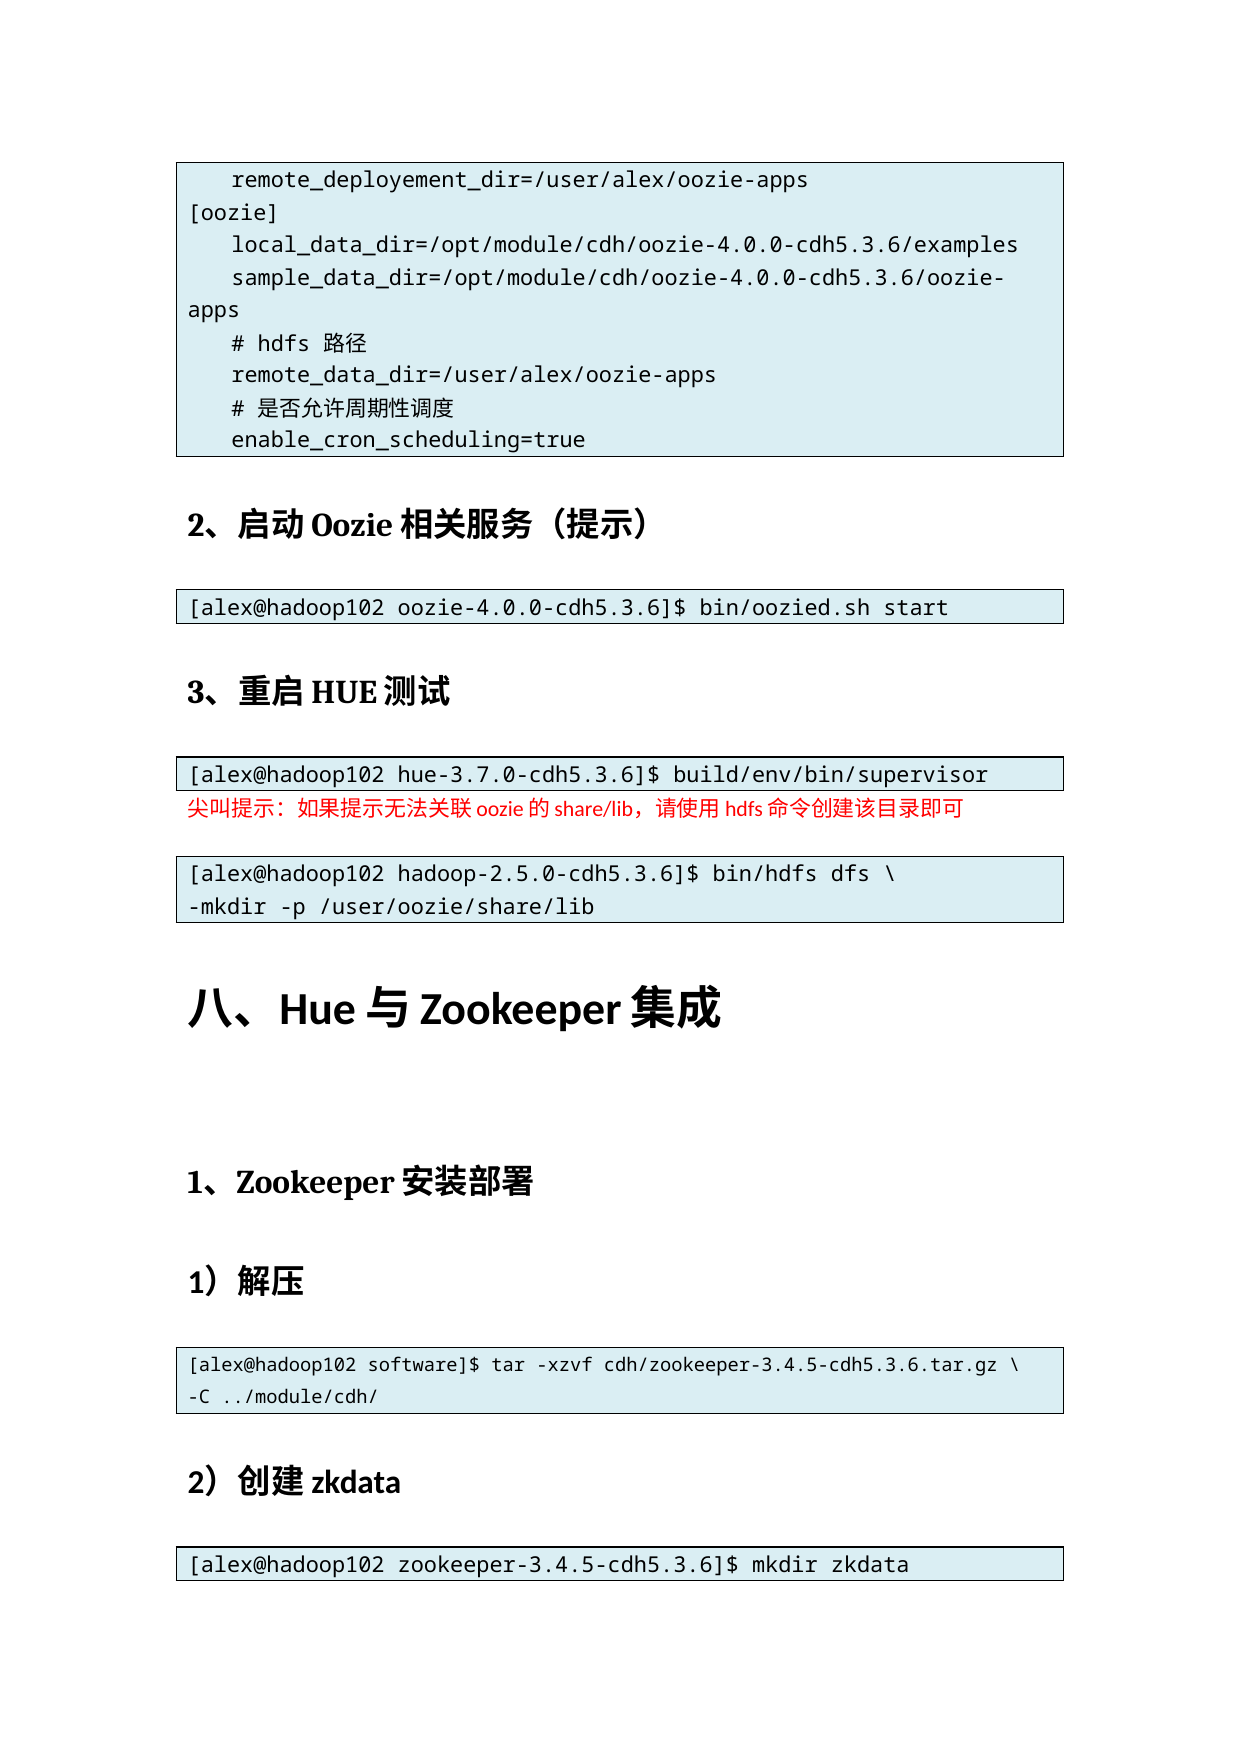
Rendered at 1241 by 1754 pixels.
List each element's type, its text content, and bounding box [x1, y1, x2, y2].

table_header [alex@hadoop102 zookeeper-3.4.5-cdh5.3.6]$ mkdir zkdata [177, 1548, 1063, 1580]
table_header [alex@hadoop102 hue-3.7.0-cdh5.3.6]$ build/env/bin/supervisor [177, 758, 1063, 790]
subtitle 2）创建zkdata [187, 1446, 1053, 1511]
table_header [alex@hadoop102 software]$ tar -xzvf cdh/zookeeper-3.4.5-cdh5.3.6.tar.gz \ -C ../module/cdh/ [177, 1348, 1063, 1413]
subtitle 2、启动Oozie相关服务（提示） [187, 489, 1053, 554]
subtitle 1）解压 [187, 1247, 1053, 1312]
subtitle 1、Zookeeper安装部署 [187, 1147, 1053, 1212]
table_header [alex@hadoop102 hadoop-2.5.0-cdh5.3.6]$ bin/hdfs dfs \ -mkdir -p /user/oozie/share/lib [177, 857, 1063, 922]
table_header [alex@hadoop102 oozie-4.0.0-cdh5.3.6]$ bin/oozied.sh start [177, 590, 1063, 623]
subtitle 八、Hue与Zookeeper集成 [187, 956, 1053, 1053]
text 尖叫提示：如果提示无法关联oozie的share/lib，请使用hdfs命令创建该目录即可 [187, 791, 1053, 823]
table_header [177, 163, 1063, 456]
subtitle 3、重启HUE测试 [187, 656, 1053, 721]
